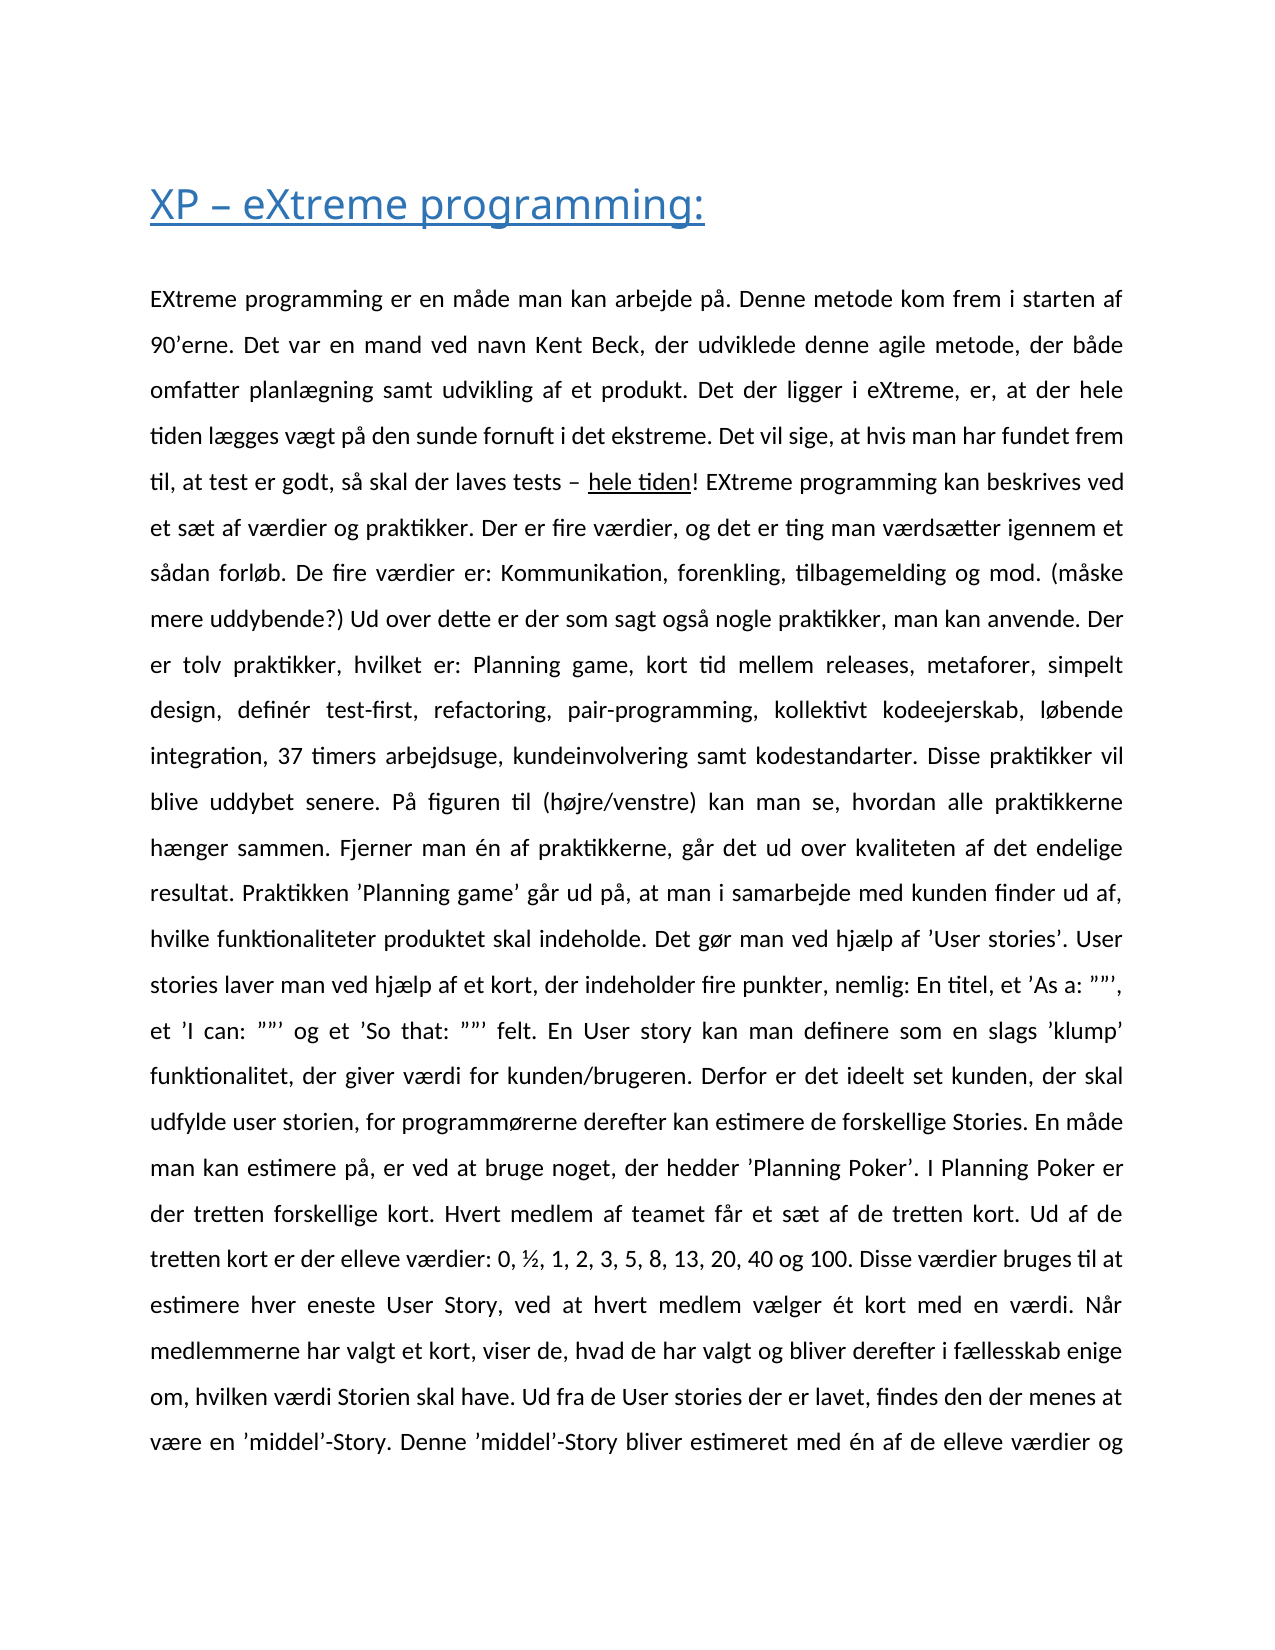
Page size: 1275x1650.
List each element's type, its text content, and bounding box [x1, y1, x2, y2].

subtitle XP – eXtreme programming: [150, 175, 1125, 232]
